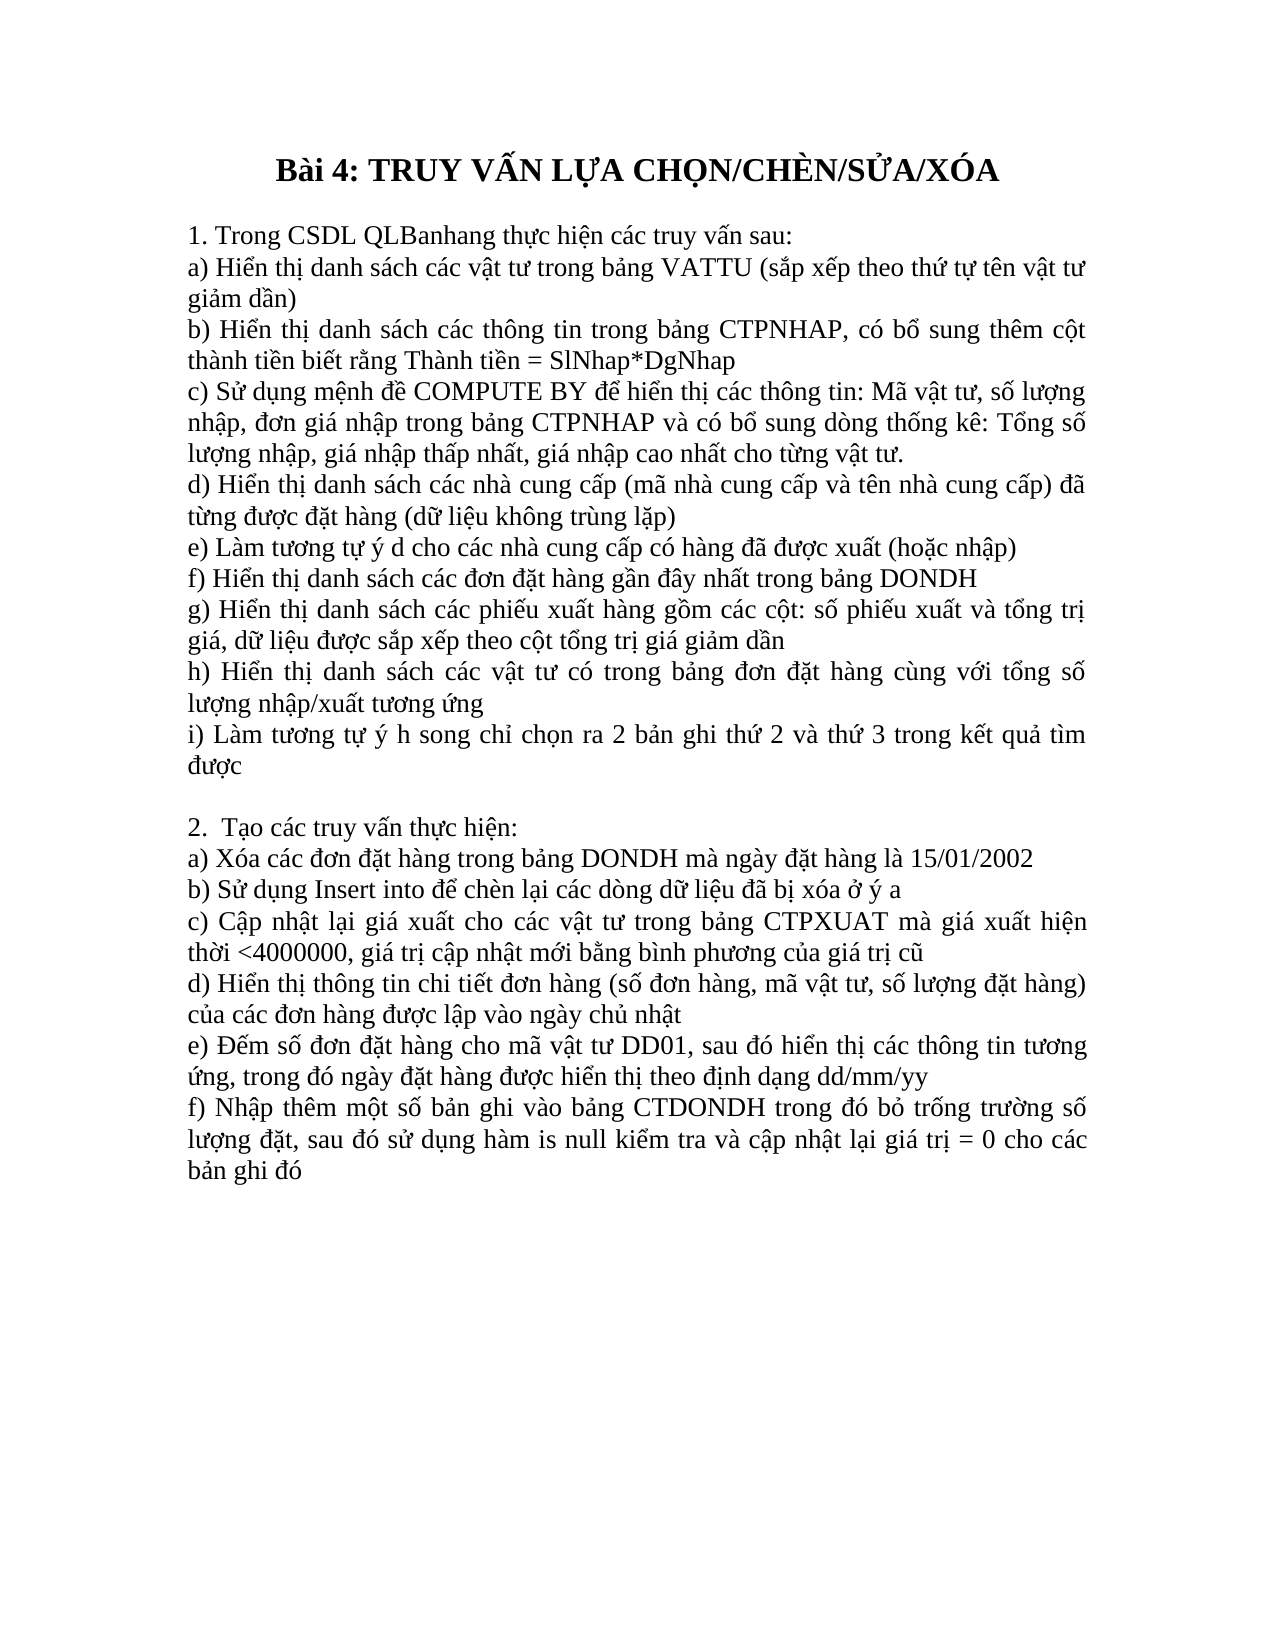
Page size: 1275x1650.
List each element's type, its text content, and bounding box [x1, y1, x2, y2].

text 2. Tạo các truy vấn thực hiện: [187, 811, 1087, 842]
text c) Sử dụng mệnh đề COMPUTE BY để hiển thị các thông tin: Mã vật tư, số lượng nhập, đơn giá nhập trong bảng CTPNHAP và có bổ sung dòng thống kê: Tổng số lượng nhập, giá nhập thấp nhất, giá nhập cao nhất cho từng vật tư. [187, 375, 1087, 469]
text b) Sử dụng Insert into để chèn lại các dòng dữ liệu đã bị xóa ở ý a [187, 873, 1087, 905]
text g) Hiển thị danh sách các phiếu xuất hàng gồm các cột: số phiếu xuất và tổng trị giá, dữ liệu được sắp xếp theo cột tổng trị giá giảm dần [187, 593, 1087, 656]
text Bài 4: TRUY VẤN LỰA CHỌN/CHÈN/SỬA/XÓA [187, 150, 1087, 188]
text 1. Trong CSDL QLBanhang thực hiện các truy vấn sau: [187, 219, 1087, 251]
text b) Hiển thị danh sách các thông tin trong bảng CTPNHAP, có bổ sung thêm cột thành tiền biết rằng Thành tiền = SlNhap*DgNhap [187, 313, 1087, 375]
text a) Hiển thị danh sách các vật tư trong bảng VATTU (sắp xếp theo thứ tự tên vật tư giảm dần) [187, 251, 1087, 313]
text i) Làm tương tự ý h song chỉ chọn ra 2 bản ghi thứ 2 và thứ 3 trong kết quả tìm được [187, 718, 1087, 780]
text e) Làm tương tự ý d cho các nhà cung cấp có hàng đã được xuất (hoặc nhập) [187, 531, 1087, 562]
text d) Hiển thị thông tin chi tiết đơn hàng (số đơn hàng, mã vật tư, số lượng đặt hàng) của các đơn hàng được lập vào ngày chủ nhật [187, 967, 1087, 1029]
text e) Đếm số đơn đặt hàng cho mã vật tư DD01, sau đó hiển thị các thông tin tương ứng, trong đó ngày đặt hàng được hiển thị theo định dạng dd/mm/yy [187, 1029, 1087, 1092]
text a) Xóa các đơn đặt hàng trong bảng DONDH mà ngày đặt hàng là 15/01/2002 [187, 842, 1087, 873]
text d) Hiển thị danh sách các nhà cung cấp (mã nhà cung cấp và tên nhà cung cấp) đã từng được đặt hàng (dữ liệu không trùng lặp) [187, 469, 1087, 531]
text f) Nhập thêm một số bản ghi vào bảng CTDONDH trong đó bỏ trống trường số lượng đặt, sau đó sử dụng hàm is null kiểm tra và cập nhật lại giá trị = 0 cho các bản ghi đó [187, 1092, 1087, 1185]
text c) Cập nhật lại giá xuất cho các vật tư trong bảng CTPXUAT mà giá xuất hiện thời <4000000, giá trị cập nhật mới bằng bình phương của giá trị cũ [187, 905, 1087, 967]
text h) Hiển thị danh sách các vật tư có trong bảng đơn đặt hàng cùng với tổng số lượng nhập/xuất tương ứng [187, 656, 1087, 718]
text f) Hiển thị danh sách các đơn đặt hàng gần đây nhất trong bảng DONDH [187, 562, 1087, 593]
